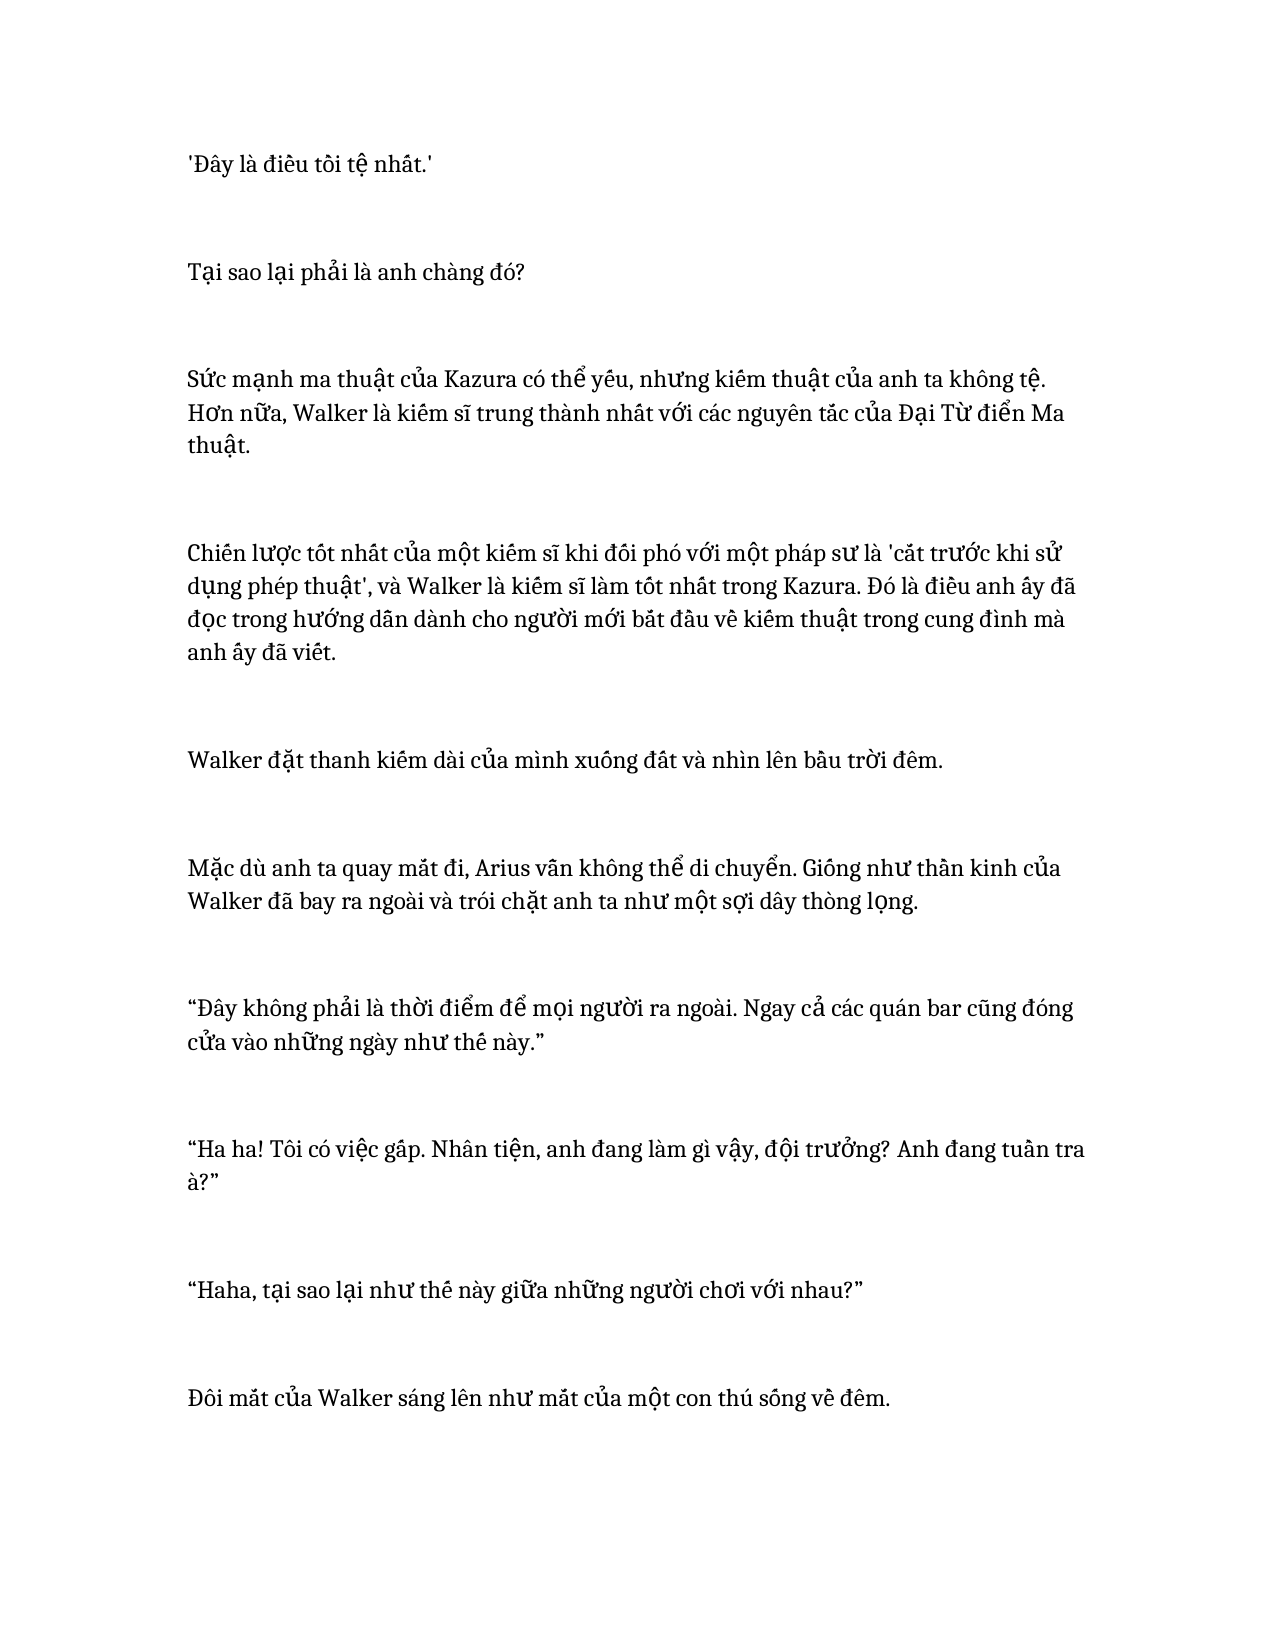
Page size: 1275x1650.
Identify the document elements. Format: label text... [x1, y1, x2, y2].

text Walker đặt thanh kiếm dài của mình xuống đất và nhìn lên bầu trời đêm. [187, 746, 1087, 775]
text Tại sao lại phải là anh chàng đó? [187, 258, 1087, 286]
text Mặc dù anh ta quay mắt đi, Arius vẫn không thể di chuyển. Giống như thần kinh của Walker đã bay ra ngoài và trói chặt anh ta như một sợi dây thòng lọng. [187, 854, 1087, 915]
text “Haha, tại sao lại như thế này giữa những người chơi với nhau?” [187, 1276, 1087, 1304]
text 'Đây là điều tồi tệ nhất.' [187, 150, 1087, 179]
text Chiến lược tốt nhất của một kiếm sĩ khi đối phó với một pháp sư là 'cắt trước khi sử dụng phép thuật', và Walker là kiếm sĩ làm tốt nhất trong Kazura. Đó là điều anh ấy đã đọc trong hướng dẫn dành cho người mới bắt đầu về kiếm thuật trong cung đình mà anh ấy đã viết. [187, 539, 1087, 667]
text Đôi mắt của Walker sáng lên như mắt của một con thú sống về đêm. [187, 1383, 1087, 1412]
text Sức mạnh ma thuật của Kazura có thể yếu, nhưng kiếm thuật của anh ta không tệ. Hơn nữa, Walker là kiếm sĩ trung thành nhất với các nguyên tắc của Đại Từ điển Ma thuật. [187, 365, 1087, 460]
text “Đây không phải là thời điểm để mọi người ra ngoài. Ngay cả các quán bar cũng đóng cửa vào những ngày như thế này.” [187, 994, 1087, 1056]
text “Ha ha! Tôi có việc gấp. Nhân tiện, anh đang làm gì vậy, đội trưởng? Anh đang tuần tra à?” [187, 1135, 1087, 1197]
